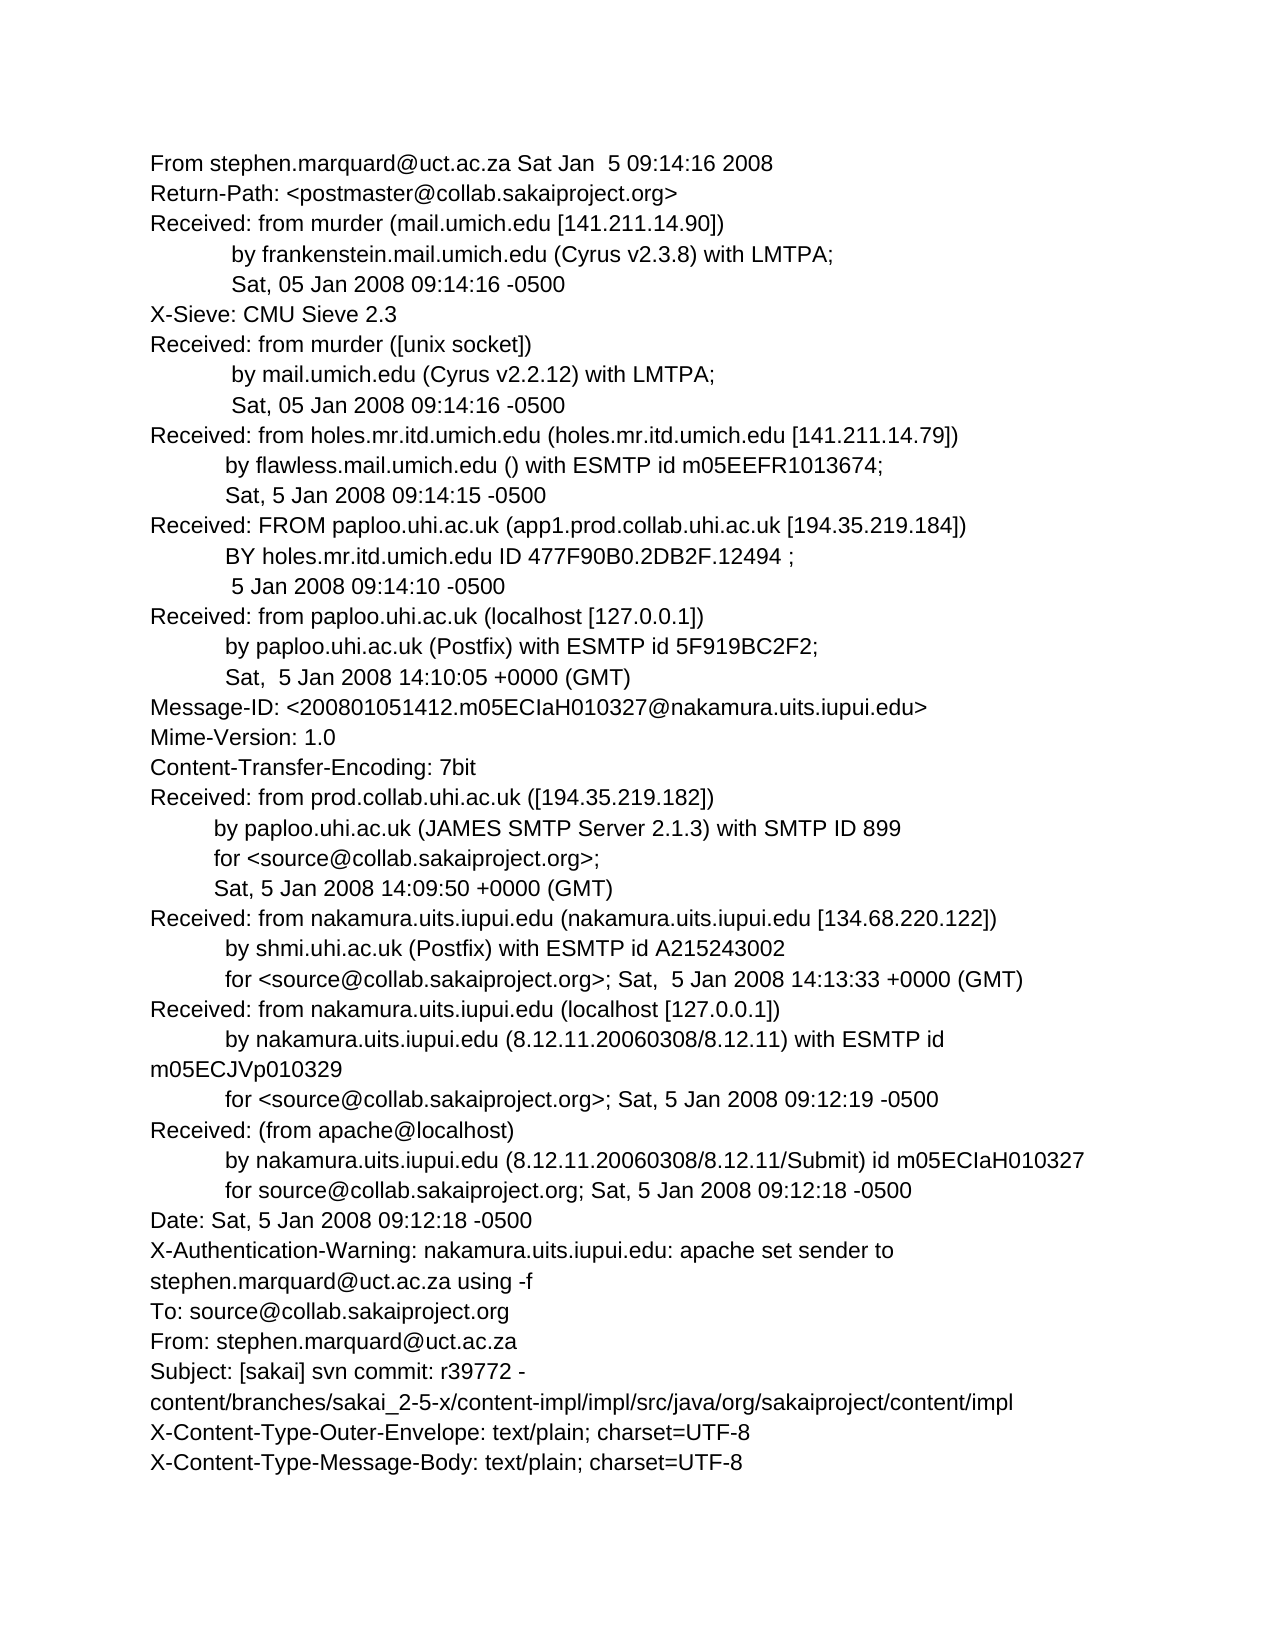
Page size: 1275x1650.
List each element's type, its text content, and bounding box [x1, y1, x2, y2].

text Received: from nakamura.uits.iupui.edu (nakamura.uits.iupui.edu [134.68.220.122]) [150, 905, 1125, 932]
text Sat, 05 Jan 2008 09:14:16 -0500 [150, 271, 1125, 297]
text by shmi.uhi.ac.uk (Postfix) with ESMTP id A215243002 [150, 935, 1125, 962]
text BY holes.mr.itd.umich.edu ID 477F90B0.2DB2F.12494 ; [150, 543, 1125, 569]
text Received: from paploo.uhi.ac.uk (localhost [127.0.0.1]) [150, 603, 1125, 629]
text Sat, 05 Jan 2008 09:14:16 -0500 [150, 392, 1125, 418]
text Received: FROM paploo.uhi.ac.uk (app1.prod.collab.uhi.ac.uk [194.35.219.184]) [150, 512, 1125, 539]
text Return-Path: <postmaster@collab.sakaiproject.org> [150, 180, 1125, 207]
text by nakamura.uits.iupui.edu (8.12.11.20060308/8.12.11/Submit) id m05ECIaH010327 [150, 1147, 1125, 1173]
text Subject: [sakai] svn commit: r39772 - content/branches/sakai_2-5-x/content-impl/impl/src/java/org/sakaiproject/content/impl [150, 1358, 1125, 1415]
text Received: from prod.collab.uhi.ac.uk ([194.35.219.182]) [150, 784, 1125, 811]
text Sat, 5 Jan 2008 09:14:15 -0500 [150, 482, 1125, 509]
text X-Content-Type-Message-Body: text/plain; charset=UTF-8 [150, 1449, 1125, 1475]
text for <source@collab.sakaiproject.org>; Sat, 5 Jan 2008 09:12:19 -0500 [150, 1086, 1125, 1113]
text for <source@collab.sakaiproject.org>; [150, 845, 1125, 871]
text Received: (from apache@localhost) [150, 1117, 1125, 1143]
text Mime-Version: 1.0 [150, 724, 1125, 750]
text Content-Transfer-Encoding: 7bit [150, 754, 1125, 781]
text for <source@collab.sakaiproject.org>; Sat, 5 Jan 2008 14:13:33 +0000 (GMT) [150, 966, 1125, 992]
text by frankenstein.mail.umich.edu (Cyrus v2.3.8) with LMTPA; [150, 241, 1125, 267]
text To: source@collab.sakaiproject.org [150, 1298, 1125, 1324]
text 5 Jan 2008 09:14:10 -0500 [150, 573, 1125, 599]
text Sat, 5 Jan 2008 14:10:05 +0000 (GMT) [150, 663, 1125, 690]
text X-Authentication-Warning: nakamura.uits.iupui.edu: apache set sender to stephen.marquard@uct.ac.za using -f [150, 1237, 1125, 1294]
text Received: from nakamura.uits.iupui.edu (localhost [127.0.0.1]) [150, 996, 1125, 1022]
text Received: from murder (mail.umich.edu [141.211.14.90]) [150, 210, 1125, 237]
text for source@collab.sakaiproject.org; Sat, 5 Jan 2008 09:12:18 -0500 [150, 1177, 1125, 1203]
text X-Sieve: CMU Sieve 2.3 [150, 301, 1125, 327]
text by nakamura.uits.iupui.edu (8.12.11.20060308/8.12.11) with ESMTP id m05ECJVp010329 [150, 1026, 1125, 1083]
text by flawless.mail.umich.edu () with ESMTP id m05EEFR1013674; [150, 452, 1125, 478]
text by paploo.uhi.ac.uk (Postfix) with ESMTP id 5F919BC2F2; [150, 633, 1125, 660]
text From: stephen.marquard@uct.ac.za [150, 1328, 1125, 1354]
text by mail.umich.edu (Cyrus v2.2.12) with LMTPA; [150, 361, 1125, 388]
text X-Content-Type-Outer-Envelope: text/plain; charset=UTF-8 [150, 1419, 1125, 1445]
text Received: from holes.mr.itd.umich.edu (holes.mr.itd.umich.edu [141.211.14.79]) [150, 422, 1125, 448]
text Received: from murder ([unix socket]) [150, 331, 1125, 358]
text by paploo.uhi.ac.uk (JAMES SMTP Server 2.1.3) with SMTP ID 899 [150, 814, 1125, 841]
text Sat, 5 Jan 2008 14:09:50 +0000 (GMT) [150, 875, 1125, 901]
text Date: Sat, 5 Jan 2008 09:12:18 -0500 [150, 1207, 1125, 1234]
text From stephen.marquard@uct.ac.za Sat Jan 5 09:14:16 2008 [150, 150, 1125, 176]
text Message-ID: <200801051412.m05ECIaH010327@nakamura.uits.iupui.edu> [150, 694, 1125, 720]
